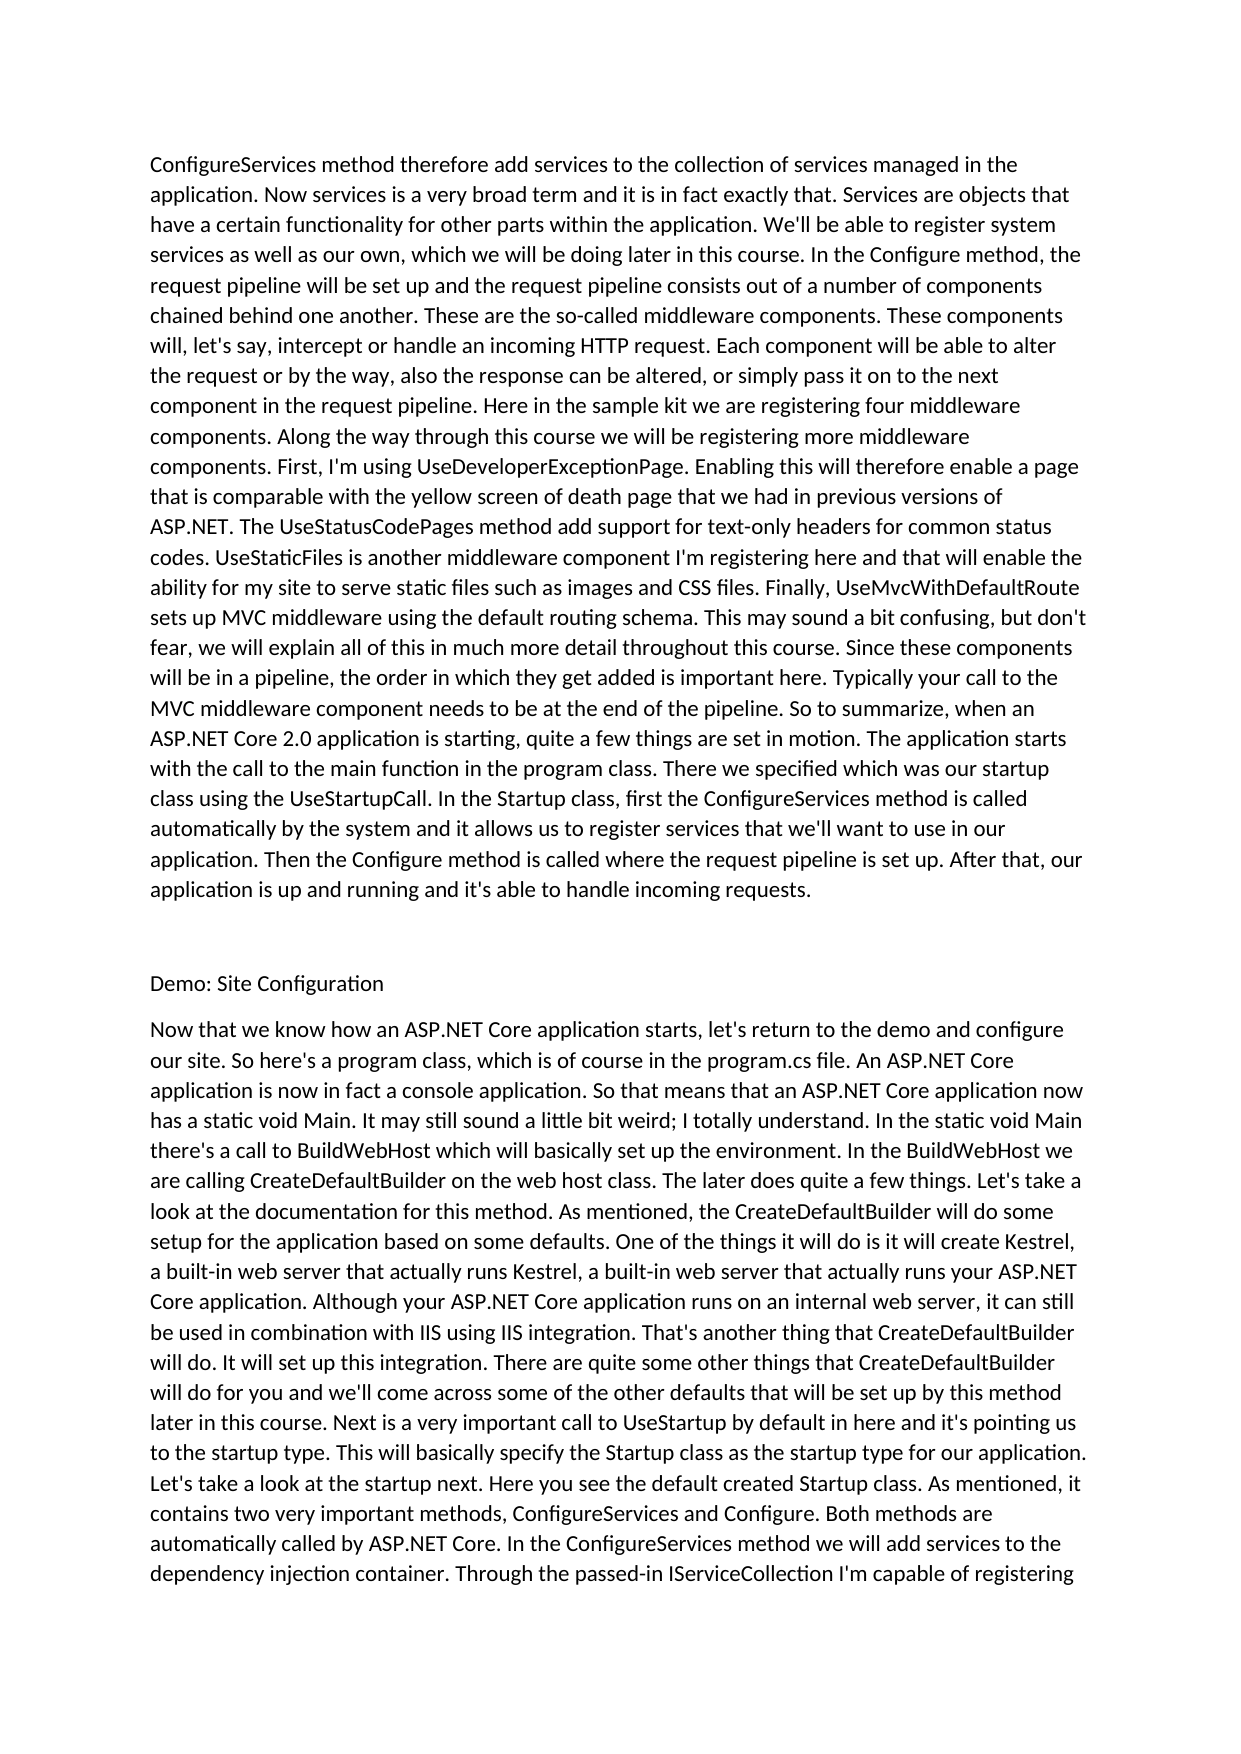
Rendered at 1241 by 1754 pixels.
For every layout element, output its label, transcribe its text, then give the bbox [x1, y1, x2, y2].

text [150, 1016, 1090, 1587]
text Demo: Site Configuration [150, 969, 1090, 997]
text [150, 150, 1090, 903]
